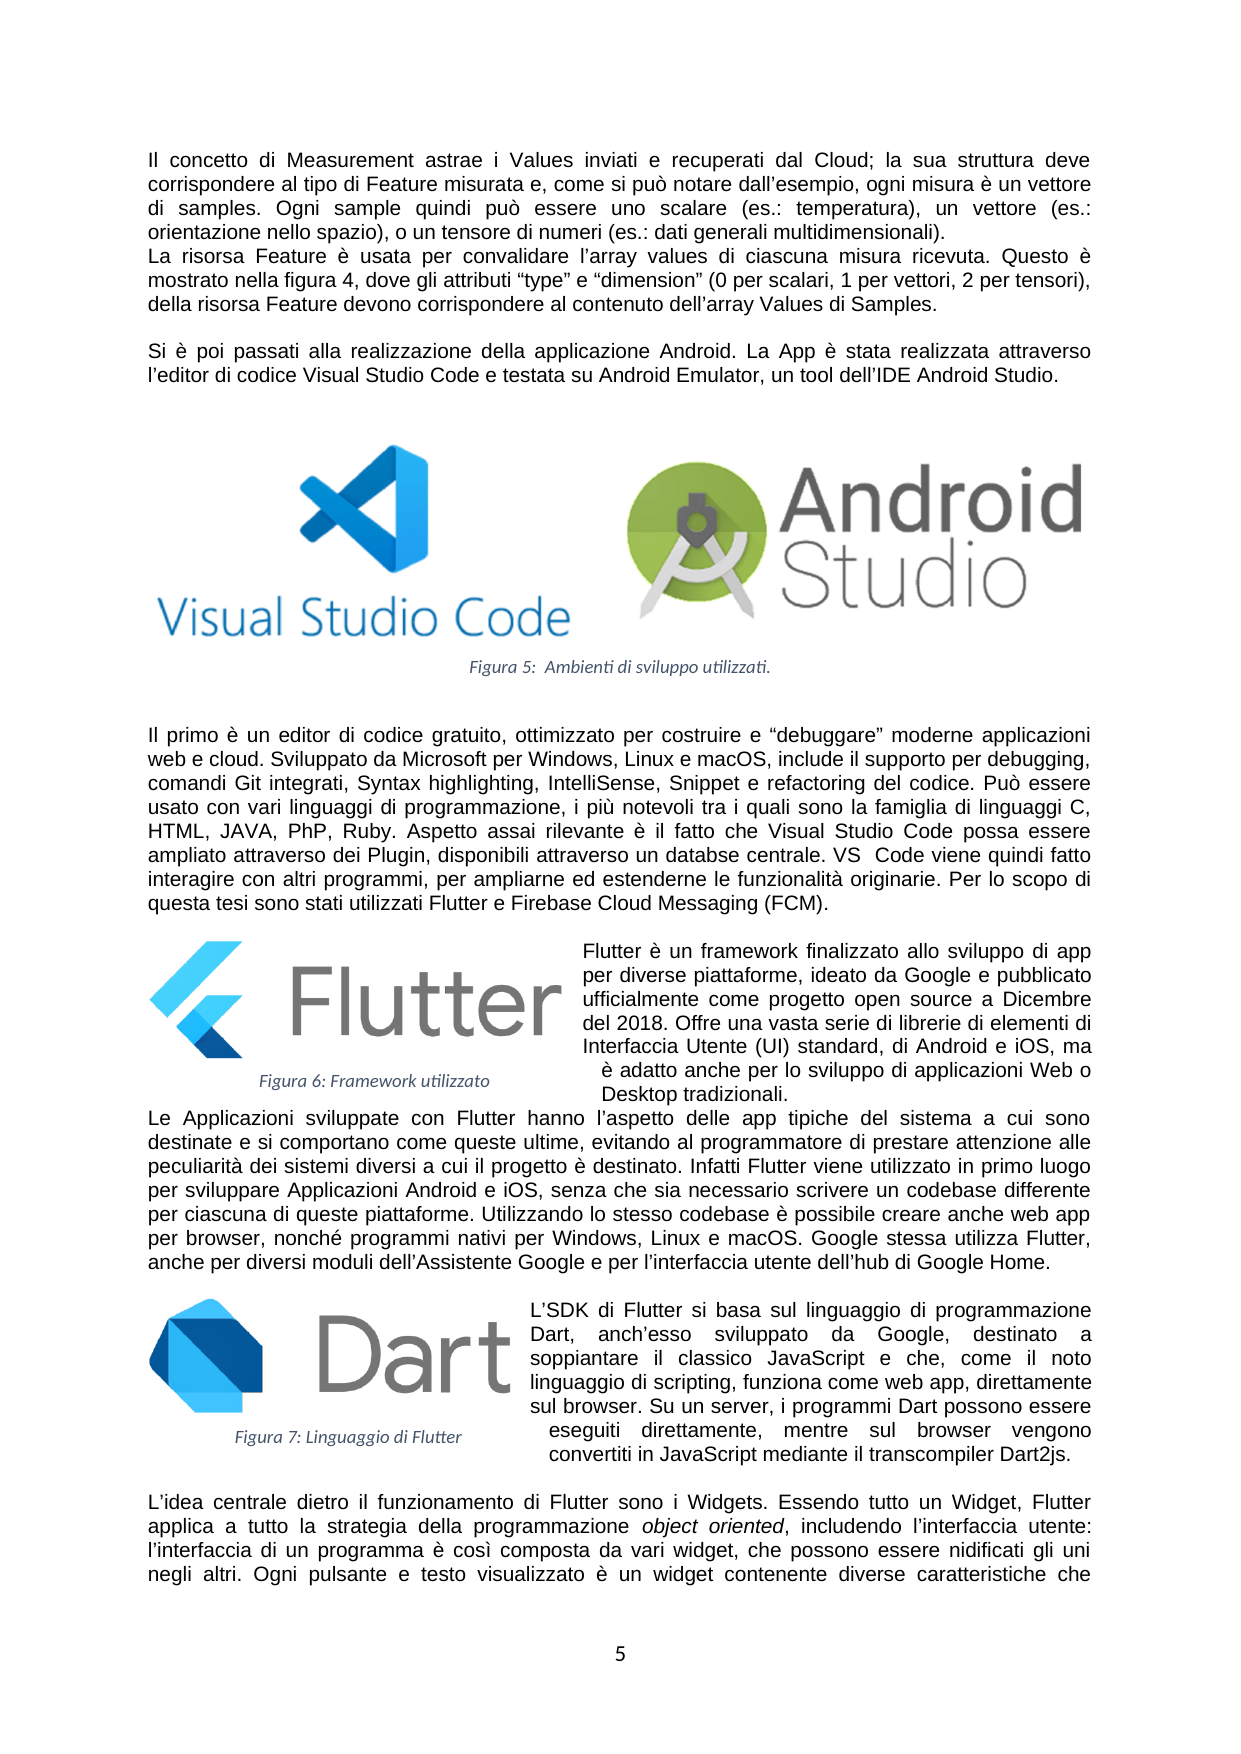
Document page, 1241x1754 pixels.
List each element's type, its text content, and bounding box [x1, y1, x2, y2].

picture [147, 940, 564, 1060]
picture [147, 1298, 512, 1413]
list Le Applicazioni sviluppate con Flutter hanno l’aspetto delle app tipiche del sistema a cui sono destinate e si comportano come queste ultime, evitando al programmatore di prestare attenzione alle peculiarità dei sistemi diversi a cui il progetto è destinato. Infatti Flutter viene utilizzato in primo luogo per sviluppare Applicazioni Android e iOS, senza che sia necessario scrivere un codebase differente per ciascuna di queste piattaforme. Utilizzando lo stesso codebase è possibile creare anche web app per browser, nonché programmi nativi per Windows, Linux e macOS. Google stessa utilizza Flutter, anche per diversi moduli dell’Assistente Google e per l’interfaccia utente dell’hub di Google Home. [148, 1106, 1092, 1274]
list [148, 1489, 1092, 1585]
list Il primo è un editor di codice gratuito, ottimizzato per costruire e “debuggare” moderne applicazioni web e cloud. Sviluppato da Microsoft per Windows, Linux e macOS, include il supporto per debugging, comandi Git integrati, Syntax highlighting, IntelliSense, Snippet e refactoring del codice. Può essere usato con vari linguaggi di programmazione, i più notevoli tra i quali sono la famiglia di linguaggi C, HTML, JAVA, PhP, Ruby. Aspetto assai rilevante è il fatto che Visual Studio Code possa essere ampliato attraverso dei Plugin, disponibili attraverso un databse centrale. VS Code viene quindi fatto interagire con altri programmi, per ampliarne ed estenderne le funzionalità originarie. Per lo scopo di questa tesi sono stati utilizzati Flutter e Firebase Cloud Messaging (FCM). [148, 723, 1092, 914]
list Si è poi passati alla realizzazione della applicazione Android. La App è stata realizzata attraverso l’editor di codice Visual Studio Code e testata su Android Emulator, un tool dell’IDE Android Studio. [148, 339, 1092, 387]
list Il concetto di Measurement astrae i Values inviati e recuperati dal Cloud; la sua struttura deve corrispondere al tipo di Feature misurata e, come si può notare dall’esempio, ogni misura è un vettore di samples. Ogni sample quindi può essere uno scalare (es.: temperatura), un vettore (es.: orientazione nello spazio), o un tensore di numeri (es.: dati generali multidimensionali). [148, 148, 1092, 243]
picture [147, 411, 1093, 656]
list La risorsa Feature è usata per convalidare l’array values di ciascuna misura ricevuta. Questo è mostrato nella figura 4, dove gli attributi “type” e “dimension” (0 per scalari, 1 per vettori, 2 per tensori), della risorsa Feature devono corrispondere al contenuto dell’array Values di Samples. [148, 243, 1092, 315]
